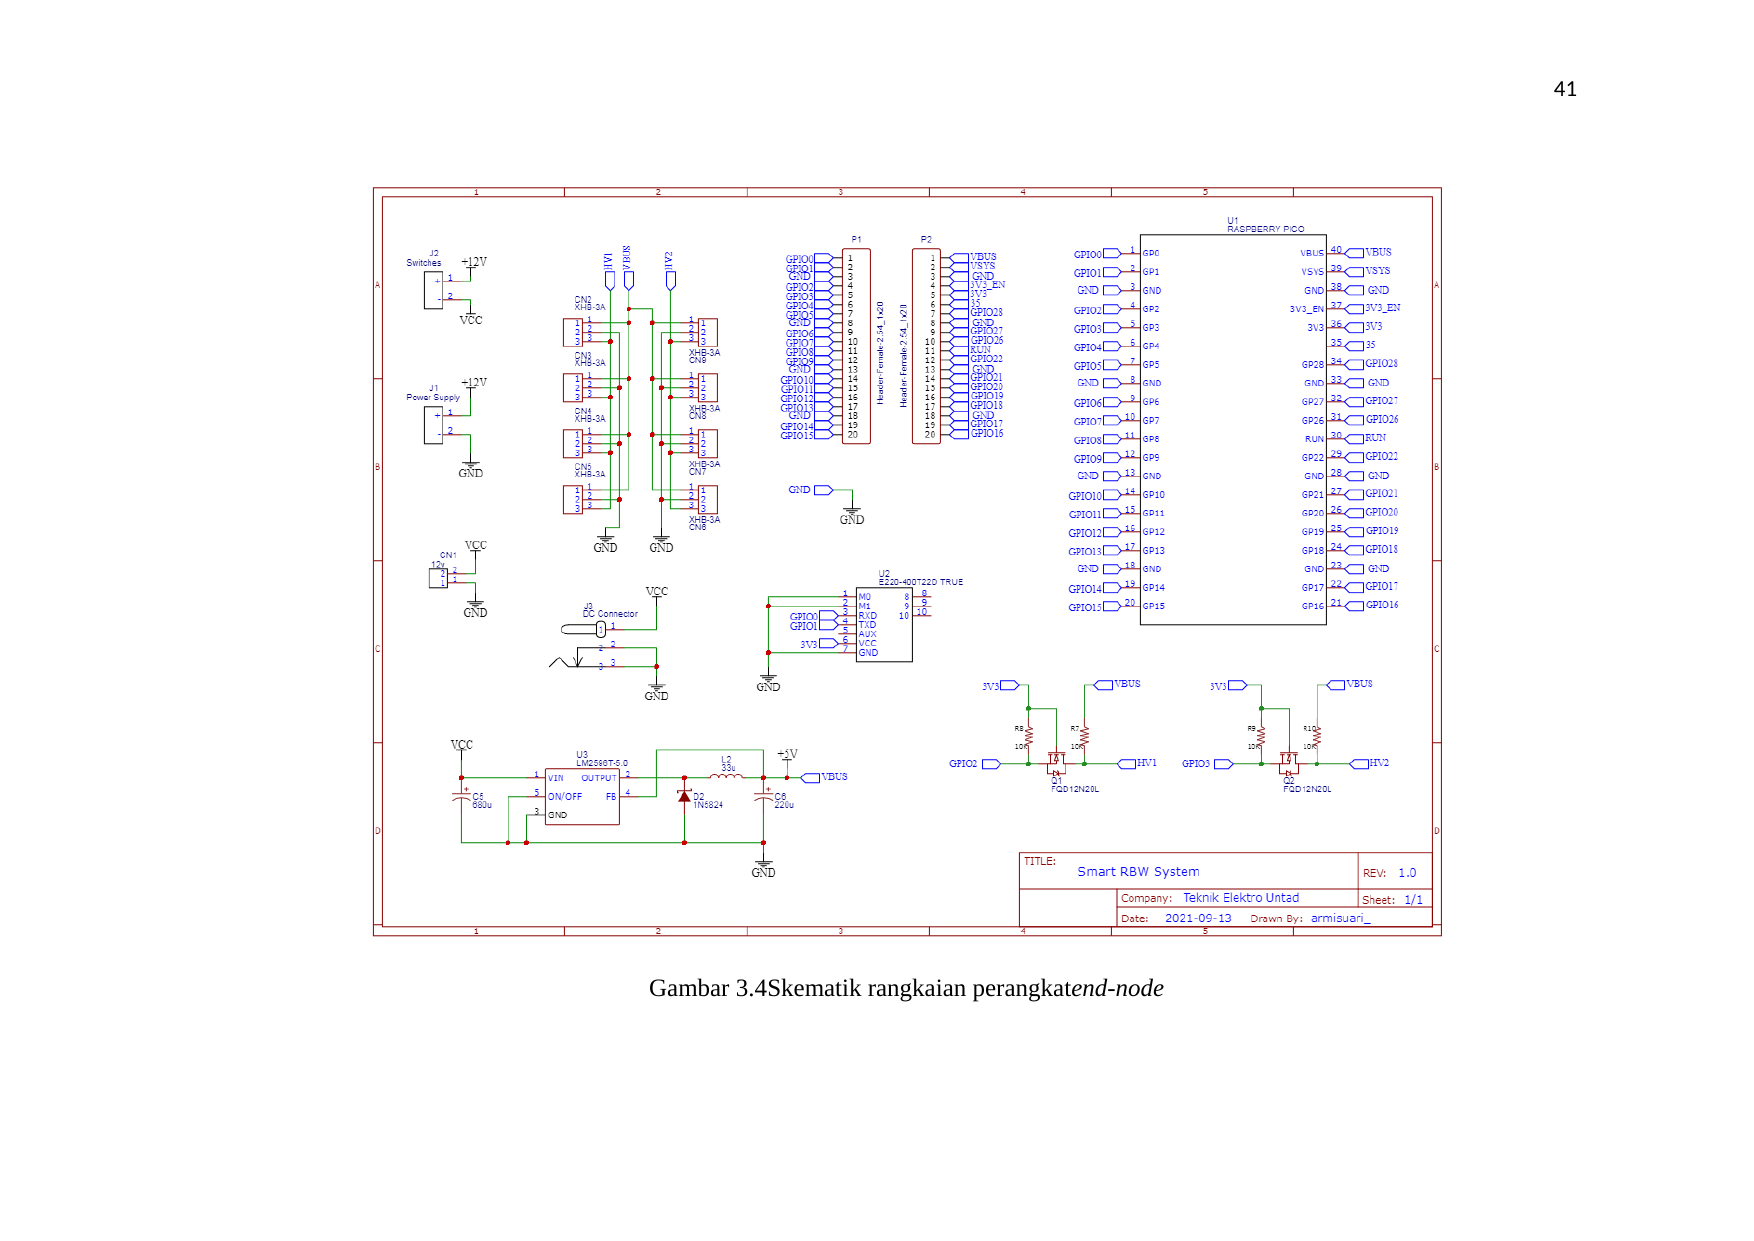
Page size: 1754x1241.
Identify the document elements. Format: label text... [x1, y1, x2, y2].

text Gambar 3.4Skematik rangkaian perangkatend-node [236, 973, 1577, 1002]
picture [363, 177, 1450, 945]
